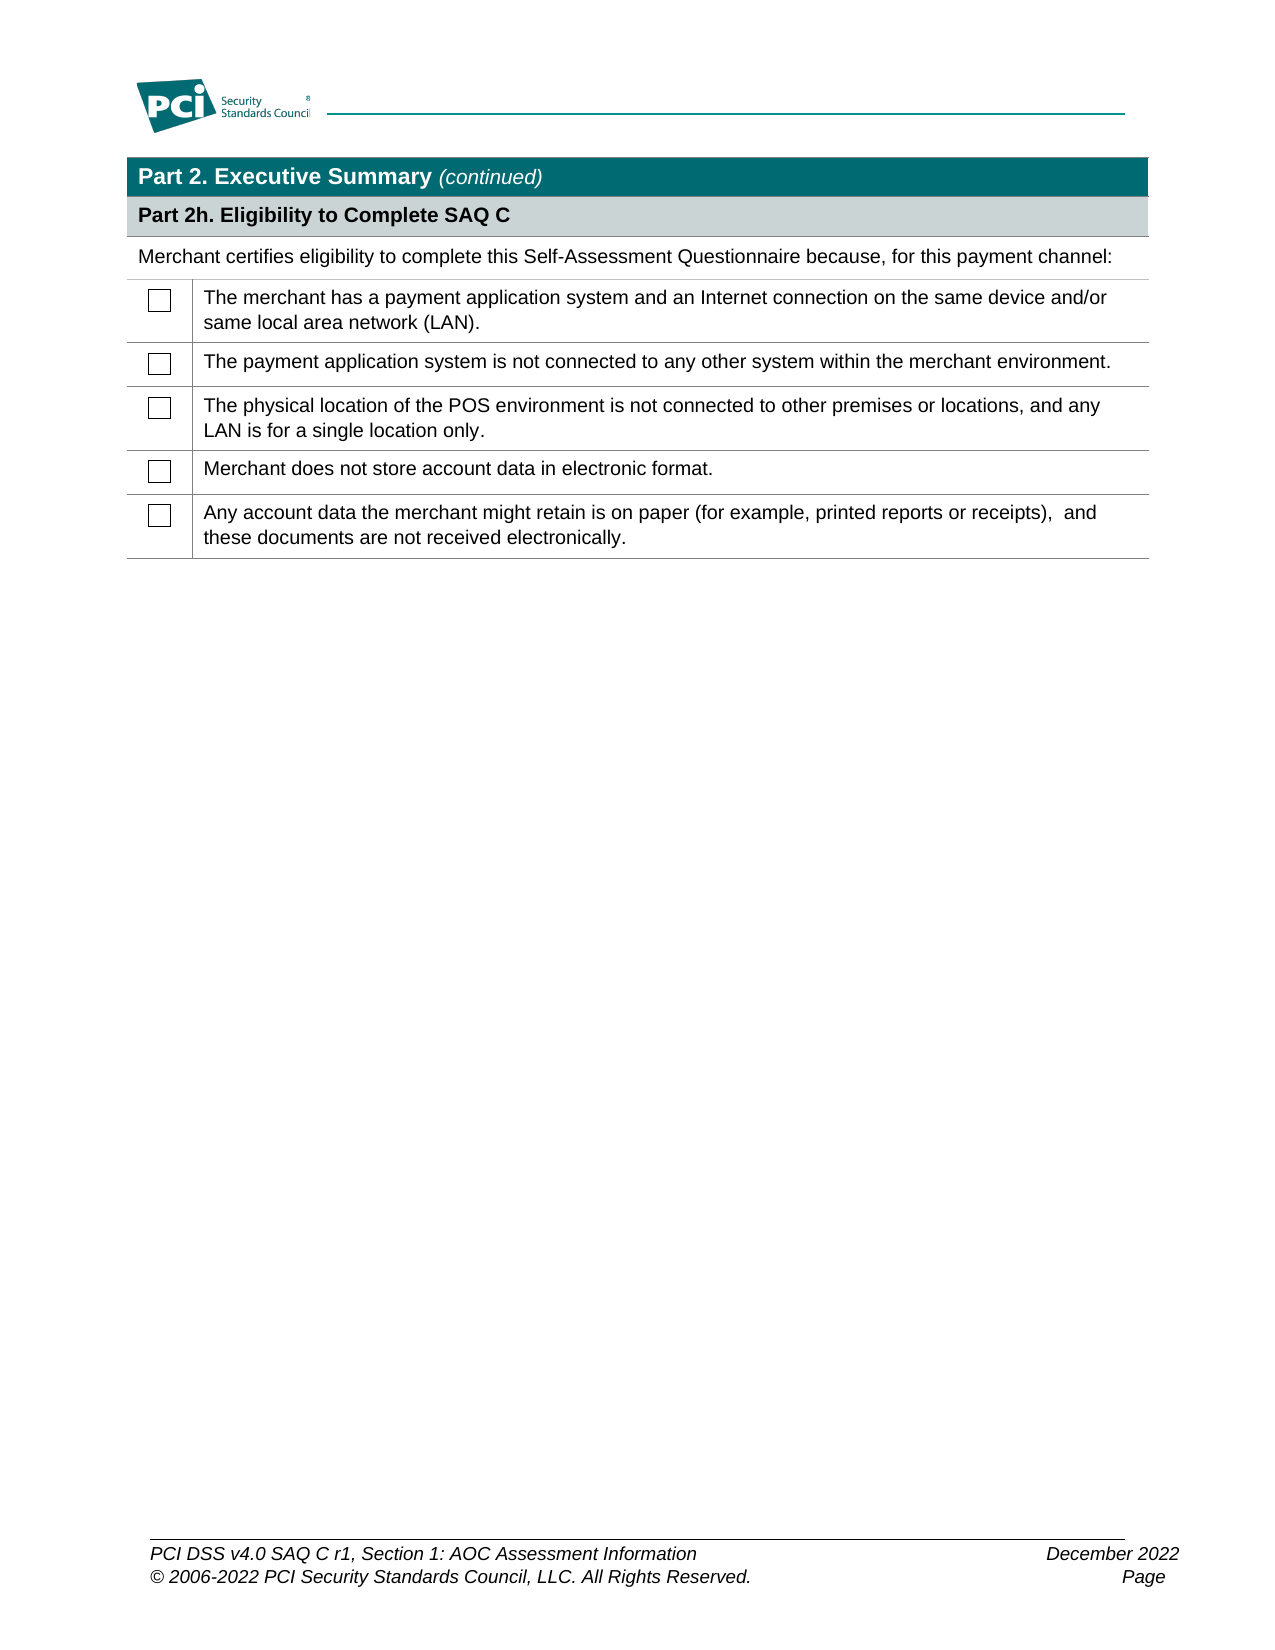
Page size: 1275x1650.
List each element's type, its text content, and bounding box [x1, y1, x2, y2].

table_cell Merchant certifies eligibility to complete this Self-Assessment Questionnaire because, for this payment channel: [127, 237, 1148, 279]
table_cell The physical location of the POS environment is not connected to other premises or locations, and any LAN is for a single location only. [193, 387, 1148, 450]
table_cell Merchant does not store account data in electronic format. [193, 451, 1148, 494]
table_cell Part 2h. Eligibility to Complete SAQ C [127, 197, 1148, 236]
table_cell Any account data the merchant might retain is on paper (for example, printed reports or receipts), and these documents are not received electronically. [193, 495, 1148, 557]
table_cell [127, 451, 192, 494]
table_cell The payment application system is not connected to any other system within the merchant environment. [193, 343, 1148, 386]
table_cell [127, 280, 192, 342]
table_header Part 2. Executive Summary (continued) [127, 158, 1148, 196]
picture [136, 79, 311, 133]
table_cell [127, 343, 192, 386]
table_cell [127, 495, 192, 557]
table_cell [127, 387, 192, 450]
table_cell The merchant has a payment application system and an Internet connection on the same device and/or same local area network (LAN). [193, 280, 1148, 342]
